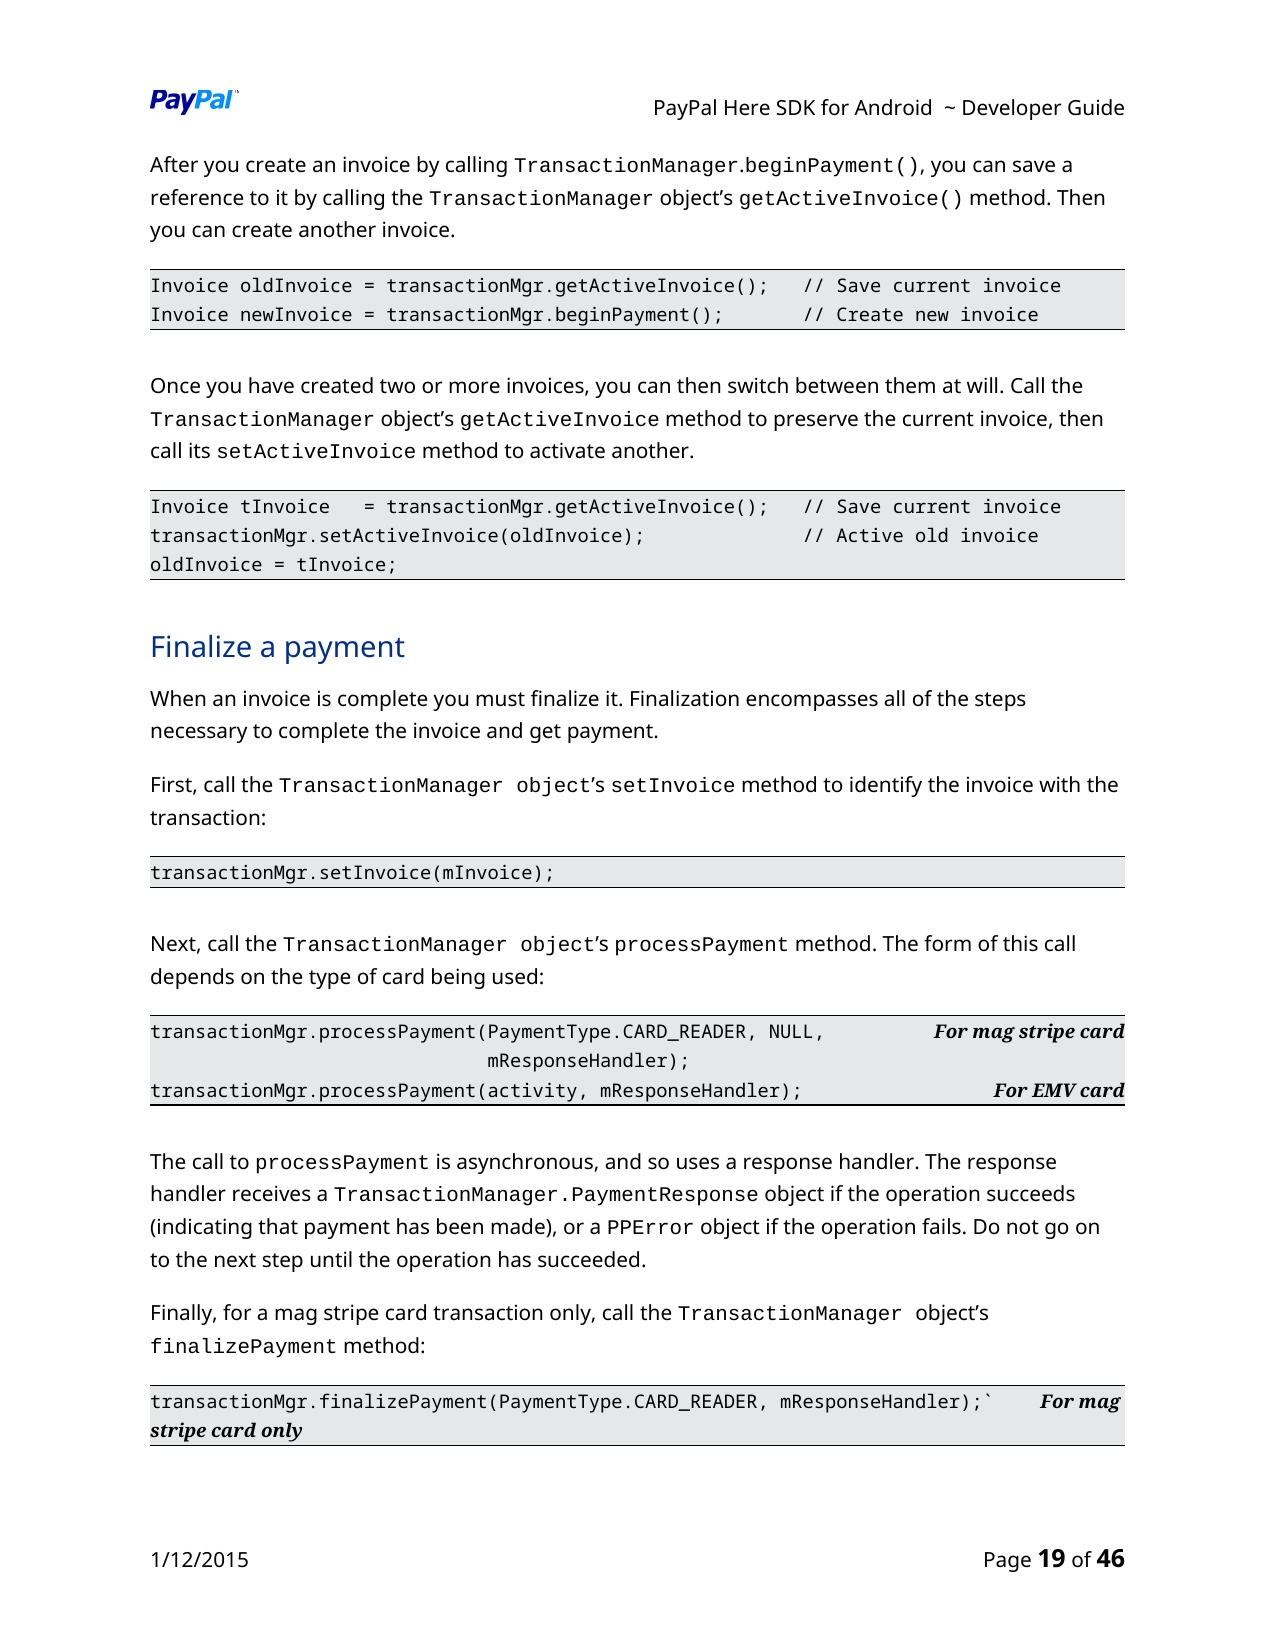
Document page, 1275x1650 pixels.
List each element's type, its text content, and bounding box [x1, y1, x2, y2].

text Next, call the TransactionManager object’s processPayment method. The form of this call depends on the type of card being used: [150, 929, 1125, 990]
text transactionMgr.processPayment(PaymentType.CARD_READER, NULL, For mag stripe card mResponseHandler); [150, 1016, 1125, 1073]
text transactionMgr.finalizePayment(PaymentType.CARD_READER, mResponseHandler);` For mag stripe card only [150, 1386, 1125, 1445]
text Finally, for a mag stripe card transaction only, call the TransactionManager object’s finalizePayment method: [150, 1298, 1125, 1360]
picture [150, 90, 239, 115]
text oldInvoice = tInvoice; [150, 549, 1125, 579]
text Invoice newInvoice = transactionMgr.beginPayment(); // Create new invoice [150, 298, 1125, 329]
text transactionMgr.processPayment(activity, mResponseHandler); For EMV card [150, 1074, 1125, 1104]
text Once you have created two or more invoices, you can then switch between them at will. Call the TransactionManager object’s getActiveInvoice method to preserve the current invoice, then call its setActiveInvoice method to activate another. [150, 371, 1125, 465]
text First, call the TransactionManager object’s setInvoice method to identify the invoice with the transaction: [150, 770, 1125, 831]
text The call to processPayment is asynchronous, and so uses a response handler. The response handler receives a TransactionManager.PaymentResponse object if the operation succeeds (indicating that payment has been made), or a PPError object if the operation fails. Do not go on to the next step until the operation has succeeded. [150, 1147, 1125, 1273]
subtitle Finalize a payment [150, 626, 1125, 666]
text When an invoice is complete you must finalize it. Finalization encompasses all of the steps necessary to complete the invoice and get payment. [150, 684, 1125, 745]
text Invoice tInvoice = transactionMgr.getActiveInvoice(); // Save current invoice [150, 491, 1125, 519]
text After you create an invoice by calling TransactionManager.beginPayment(), you can save a reference to it by calling the TransactionManager object’s getActiveInvoice() method. Then you can create another invoice. [150, 150, 1125, 244]
text Invoice oldInvoice = transactionMgr.getActiveInvoice(); // Save current invoice [150, 270, 1125, 297]
text transactionMgr.setActiveInvoice(oldInvoice); // Active old invoice [150, 519, 1125, 548]
text transactionMgr.setInvoice(mInvoice); [150, 857, 1125, 887]
